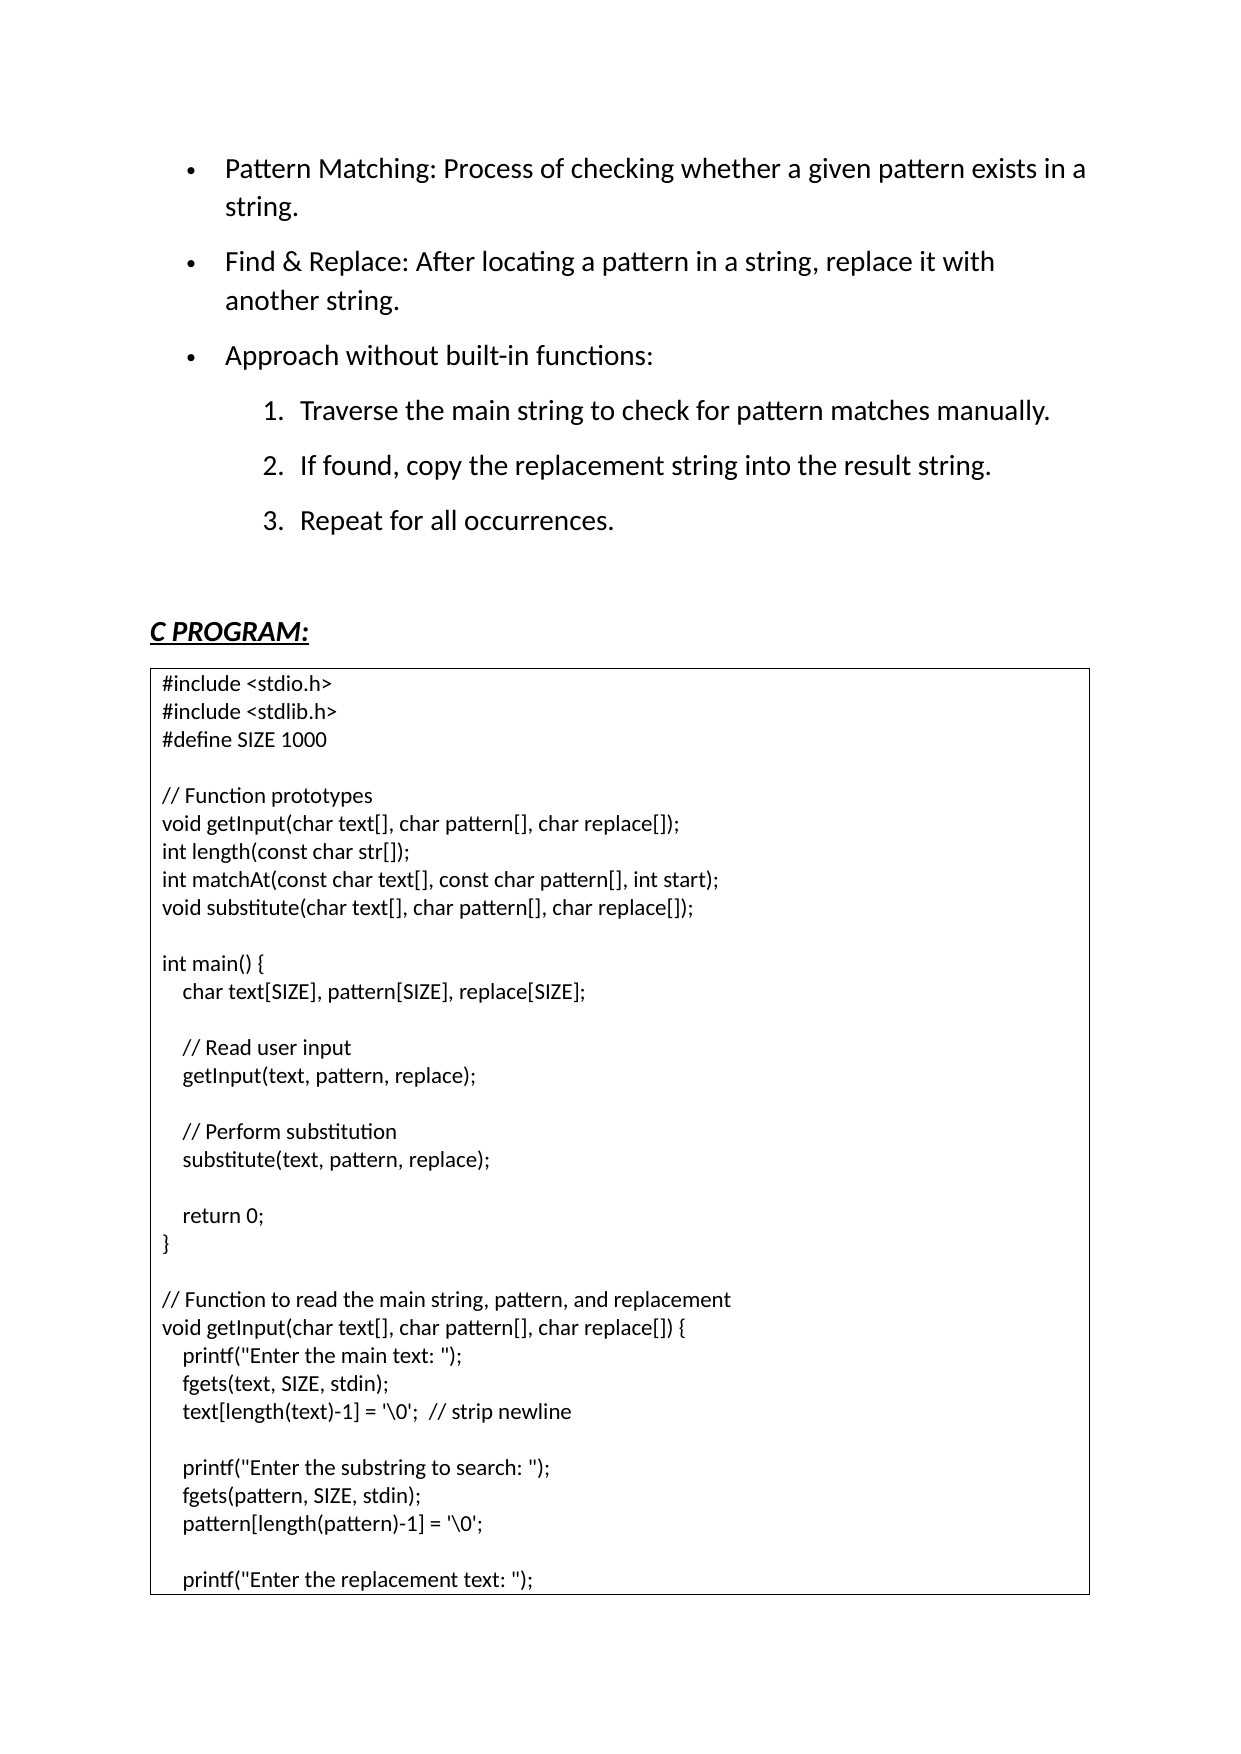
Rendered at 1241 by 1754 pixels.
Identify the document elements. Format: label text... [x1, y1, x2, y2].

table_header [151, 669, 1089, 1593]
list Repeat for all occurrences. [262, 502, 1090, 538]
list Traverse the main string to check for pattern matches manually. [262, 392, 1090, 428]
list Pattern Matching: Process of checking whether a given pattern exists in a string. [187, 150, 1090, 224]
list If found, copy the replacement string into the result string. [262, 447, 1090, 483]
list Find & Replace: After locating a pattern in a string, replace it with another string. [187, 243, 1090, 318]
list Approach without built-in functions: [187, 337, 1090, 373]
text C PROGRAM: [150, 613, 1090, 648]
